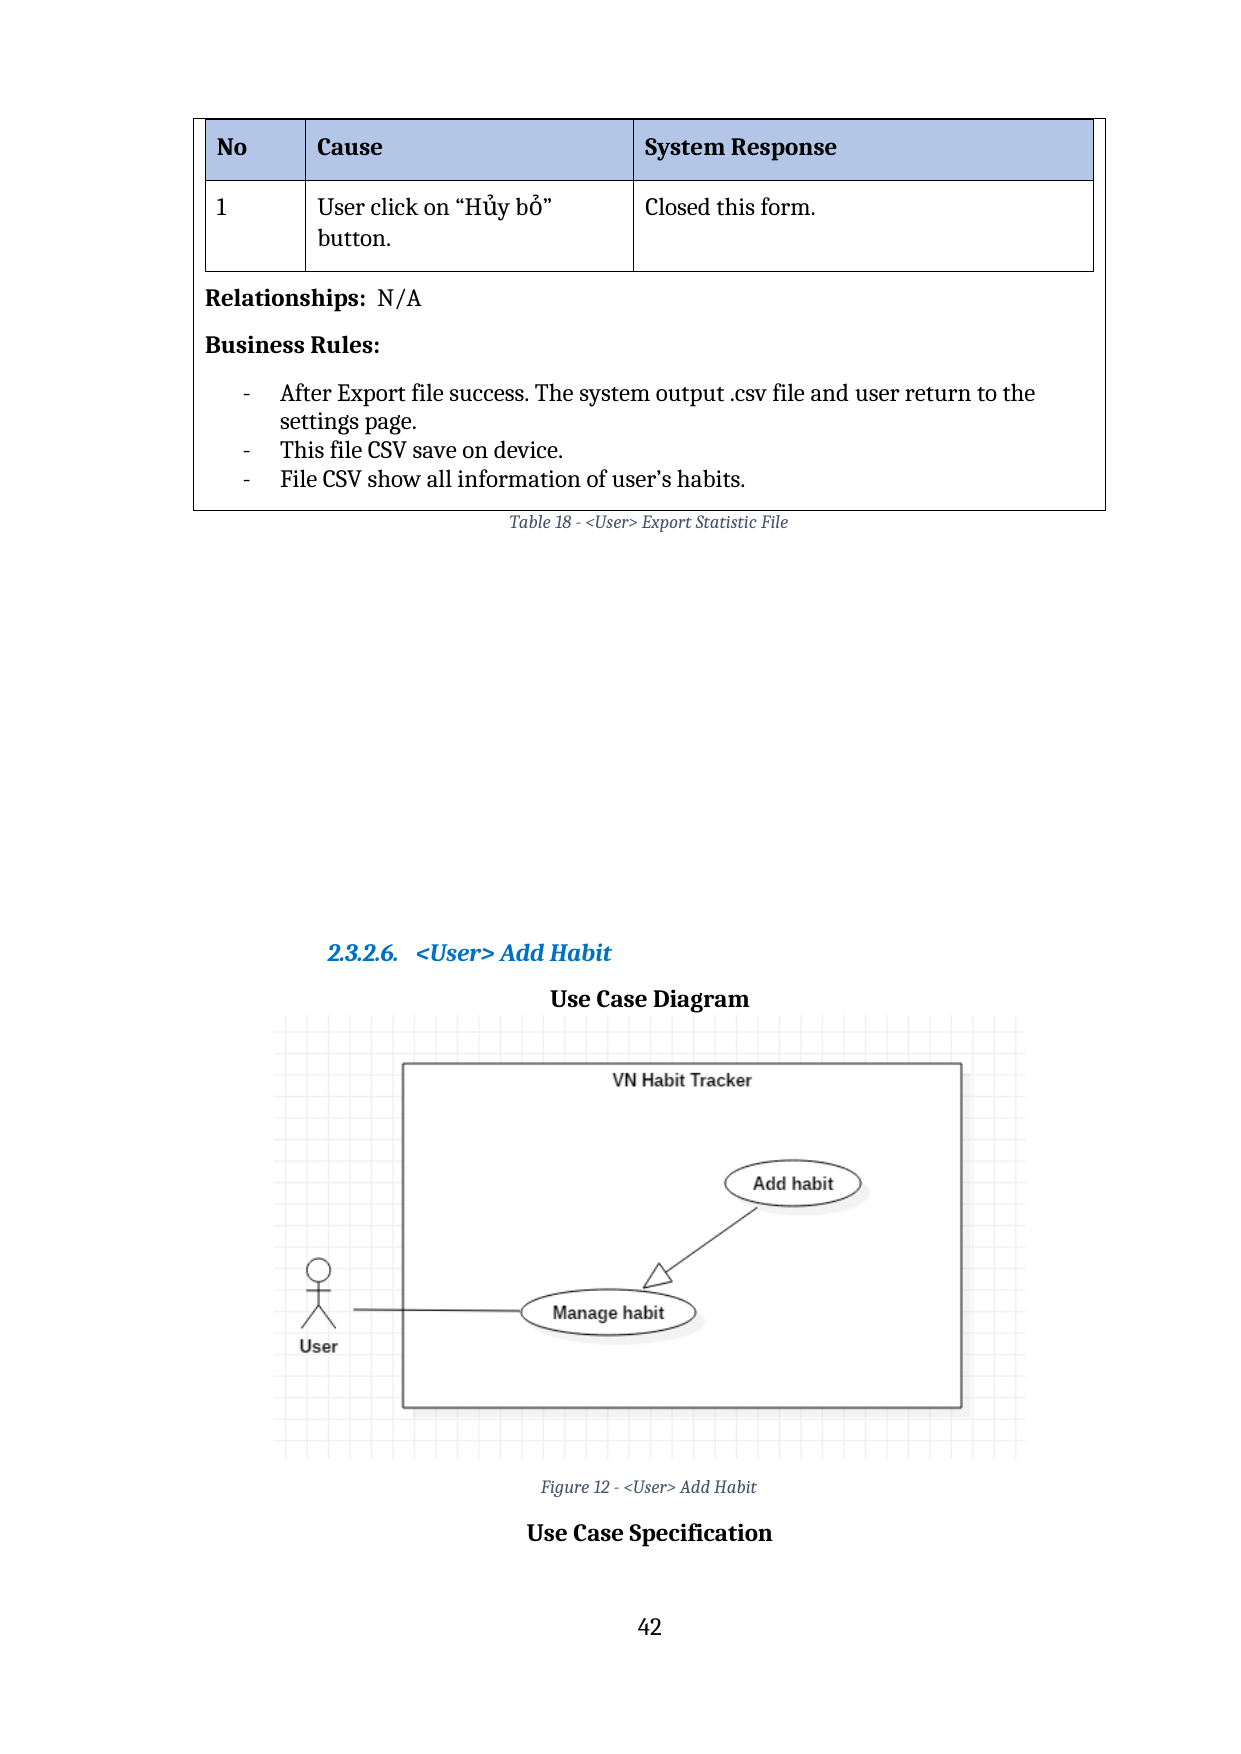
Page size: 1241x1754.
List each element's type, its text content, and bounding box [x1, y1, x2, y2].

text Figure 12 - <User> Add Habit [177, 1477, 1122, 1498]
picture [273, 1015, 1026, 1459]
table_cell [194, 119, 1105, 510]
text Table 18 - <User> Export Statistic File [177, 511, 1122, 533]
list Use Case Diagram [177, 984, 1122, 1013]
list Use Case Specification [177, 1519, 1122, 1548]
subtitle <User> Add Habit [327, 939, 1122, 967]
